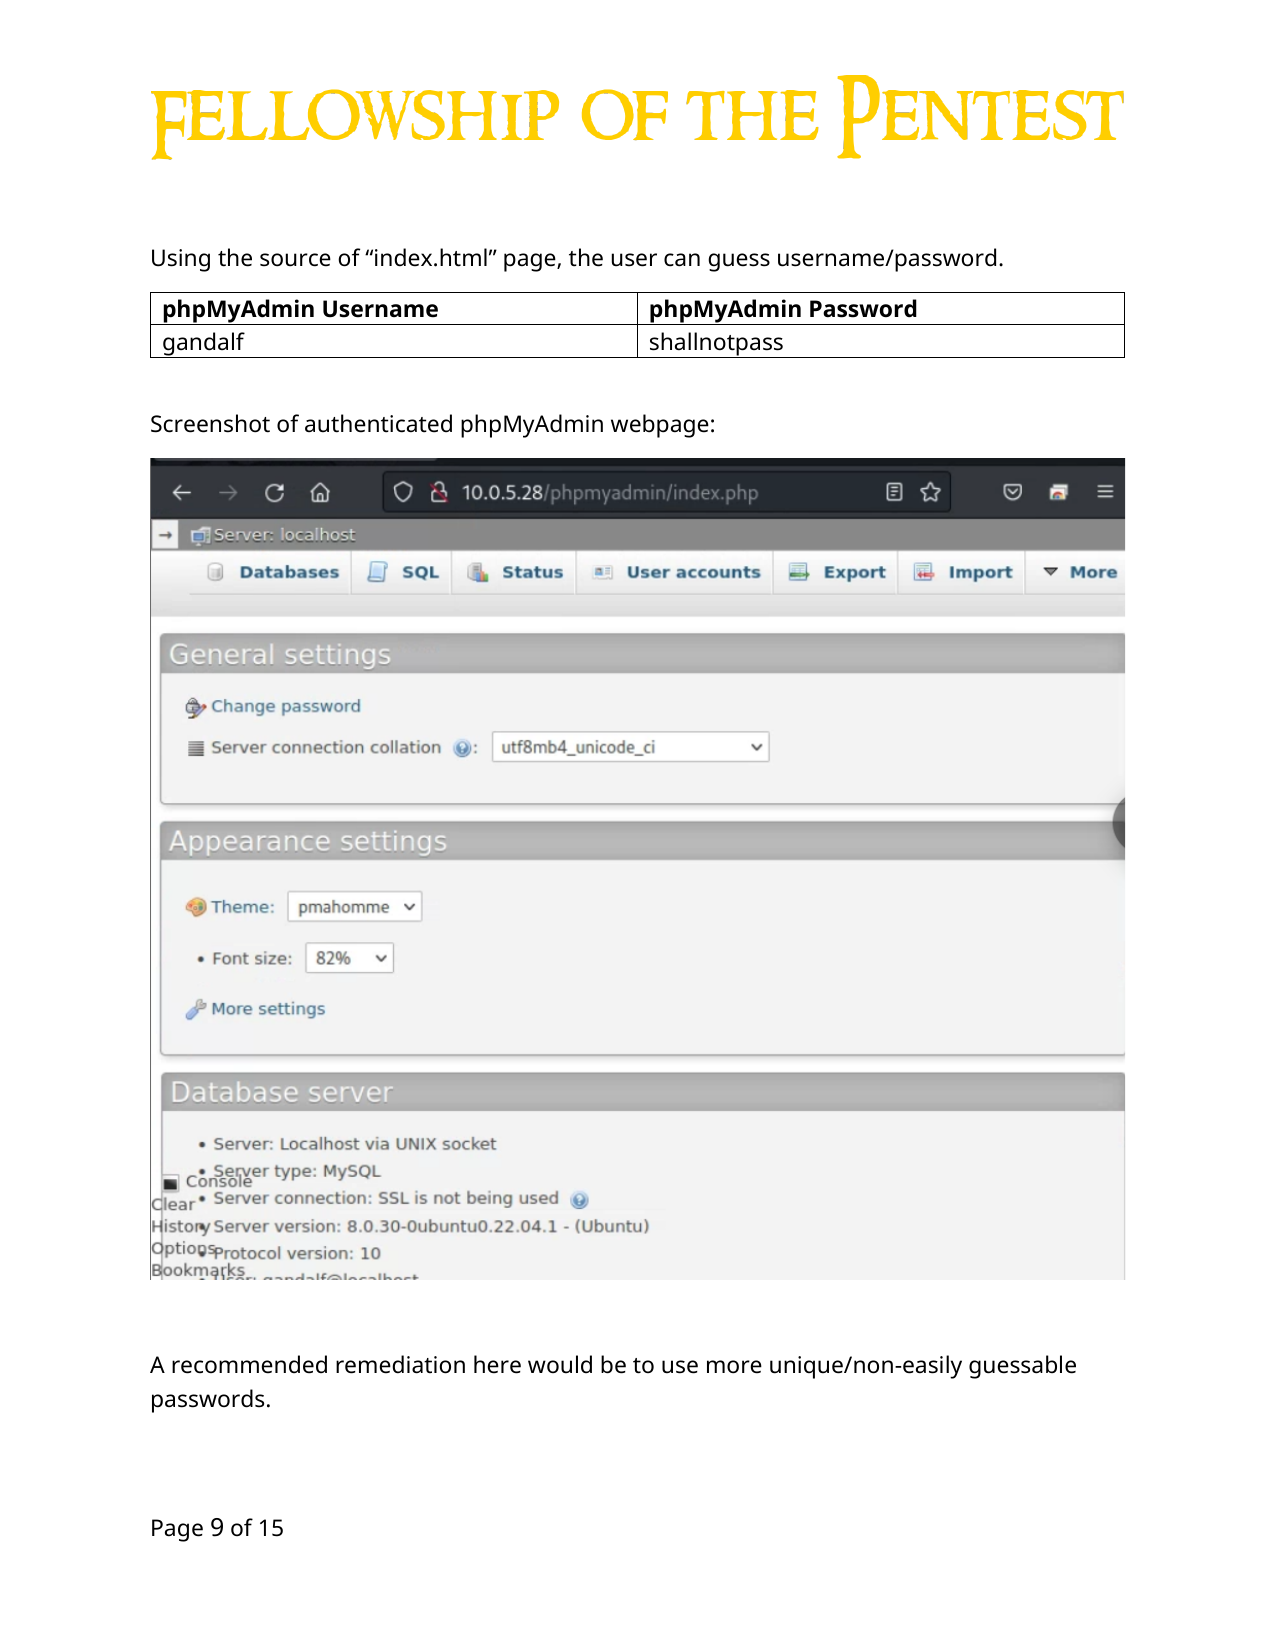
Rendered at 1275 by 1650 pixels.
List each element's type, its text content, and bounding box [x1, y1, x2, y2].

text Screenshot of authenticated phpMyAdmin webpage: [150, 408, 1125, 439]
table_cell shallnotpass [638, 325, 1124, 357]
picture [150, 75, 1124, 160]
table_header phpMyAdmin Username [151, 293, 637, 324]
text A recommended remediation here would be to use more unique/non-easily guessable passwords. [150, 1349, 1125, 1414]
table_cell gandalf [151, 325, 637, 357]
picture [150, 458, 1125, 1280]
text Using the source of “index.html” page, the user can guess username/password. [150, 242, 1125, 273]
table_header phpMyAdmin Password [638, 293, 1124, 324]
